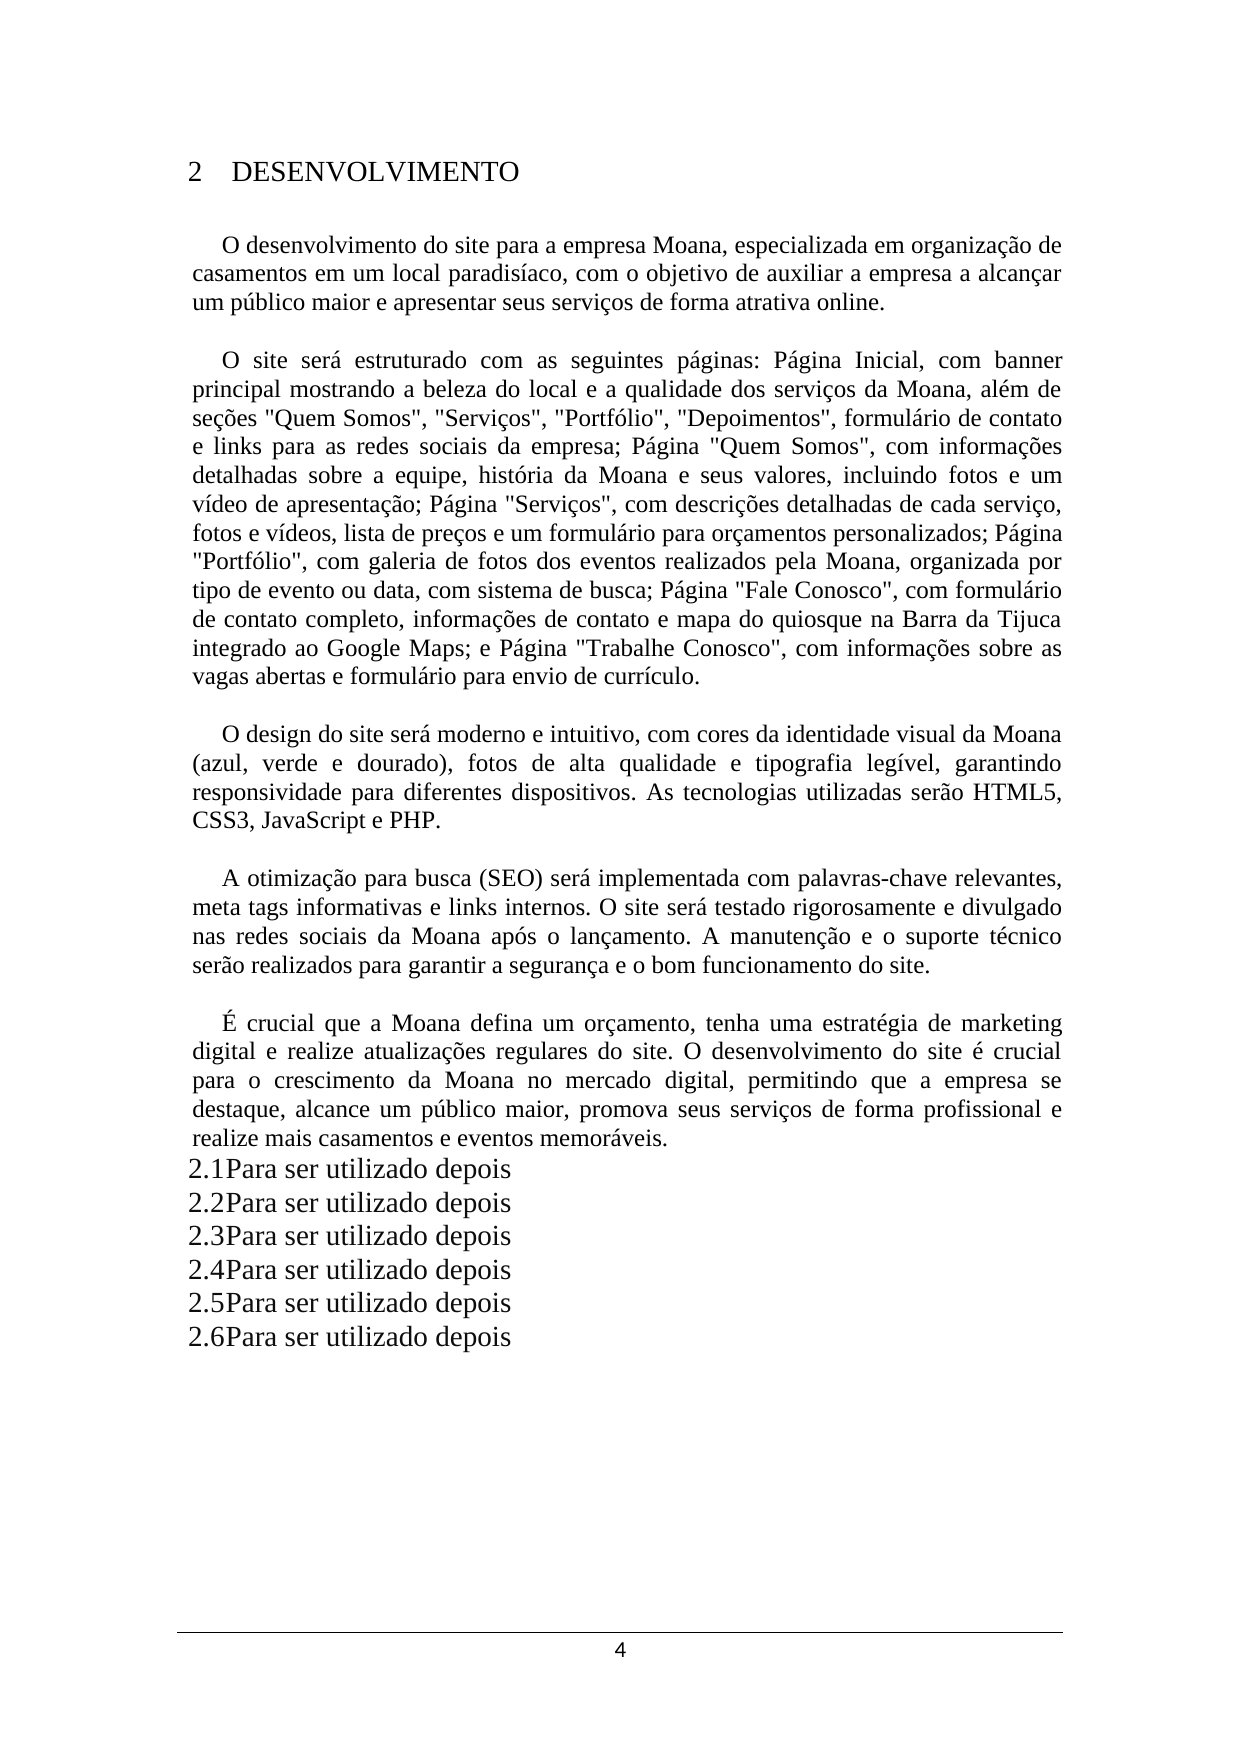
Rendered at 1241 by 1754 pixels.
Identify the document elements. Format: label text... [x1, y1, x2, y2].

subtitle DESENVOLVIMENTO [188, 154, 1057, 188]
subtitle Para ser utilizado depois [188, 1252, 1057, 1286]
subtitle Para ser utilizado depois [188, 1185, 1057, 1218]
text É crucial que a Moana defina um orçamento, tenha uma estratégia de marketing digital e realize atualizações regulares do site. O desenvolvimento do site é crucial para o crescimento da Moana no mercado digital, permitindo que a empresa se destaque, alcance um público maior, promova seus serviços de forma profissional e realize mais casamentos e eventos memoráveis. [192, 1008, 1063, 1151]
subtitle Para ser utilizado depois [188, 1319, 1057, 1353]
text O desenvolvimento do site para a empresa Moana, especializada em organização de casamentos em um local paradisíaco, com o objetivo de auxiliar a empresa a alcançar um público maior e apresentar seus serviços de forma atrativa online. [192, 230, 1063, 316]
text O design do site será moderno e intuitivo, com cores da identidade visual da Moana (azul, verde e dourado), fotos de alta qualidade e tipografia legível, garantindo responsividade para diferentes dispositivos. As tecnologias utilizadas serão HTML5, CSS3, JavaScript e PHP. [192, 719, 1063, 834]
text O site será estruturado com as seguintes páginas: Página Inicial, com banner principal mostrando a beleza do local e a qualidade dos serviços da Moana, além de seções "Quem Somos", "Serviços", "Portfólio", "Depoimentos", formulário de contato e links para as redes sociais da empresa; Página "Quem Somos", com informações detalhadas sobre a equipe, história da Moana e seus valores, incluindo fotos e um vídeo de apresentação; Página "Serviços", com descrições detalhadas de cada serviço, fotos e vídeos, lista de preços e um formulário para orçamentos personalizados; Página "Portfólio", com galeria de fotos dos eventos realizados pela Moana, organizada por tipo de evento ou data, com sistema de busca; Página "Fale Conosco", com formulário de contato completo, informações de contato e mapa do quiosque na Barra da Tijuca integrado ao Google Maps; e Página "Trabalhe Conosco", com informações sobre as vagas abertas e formulário para envio de currículo. [192, 345, 1063, 690]
subtitle Para ser utilizado depois [188, 1151, 1057, 1185]
subtitle Para ser utilizado depois [188, 1286, 1057, 1319]
text A otimização para busca (SEO) será implementada com palavras-chave relevantes, meta tags informativas e links internos. O site será testado rigorosamente e divulgado nas redes sociais da Moana após o lançamento. A manutenção e o suporte técnico serão realizados para garantir a segurança e o bom funcionamento do site. [192, 863, 1063, 978]
subtitle Para ser utilizado depois [188, 1218, 1057, 1252]
